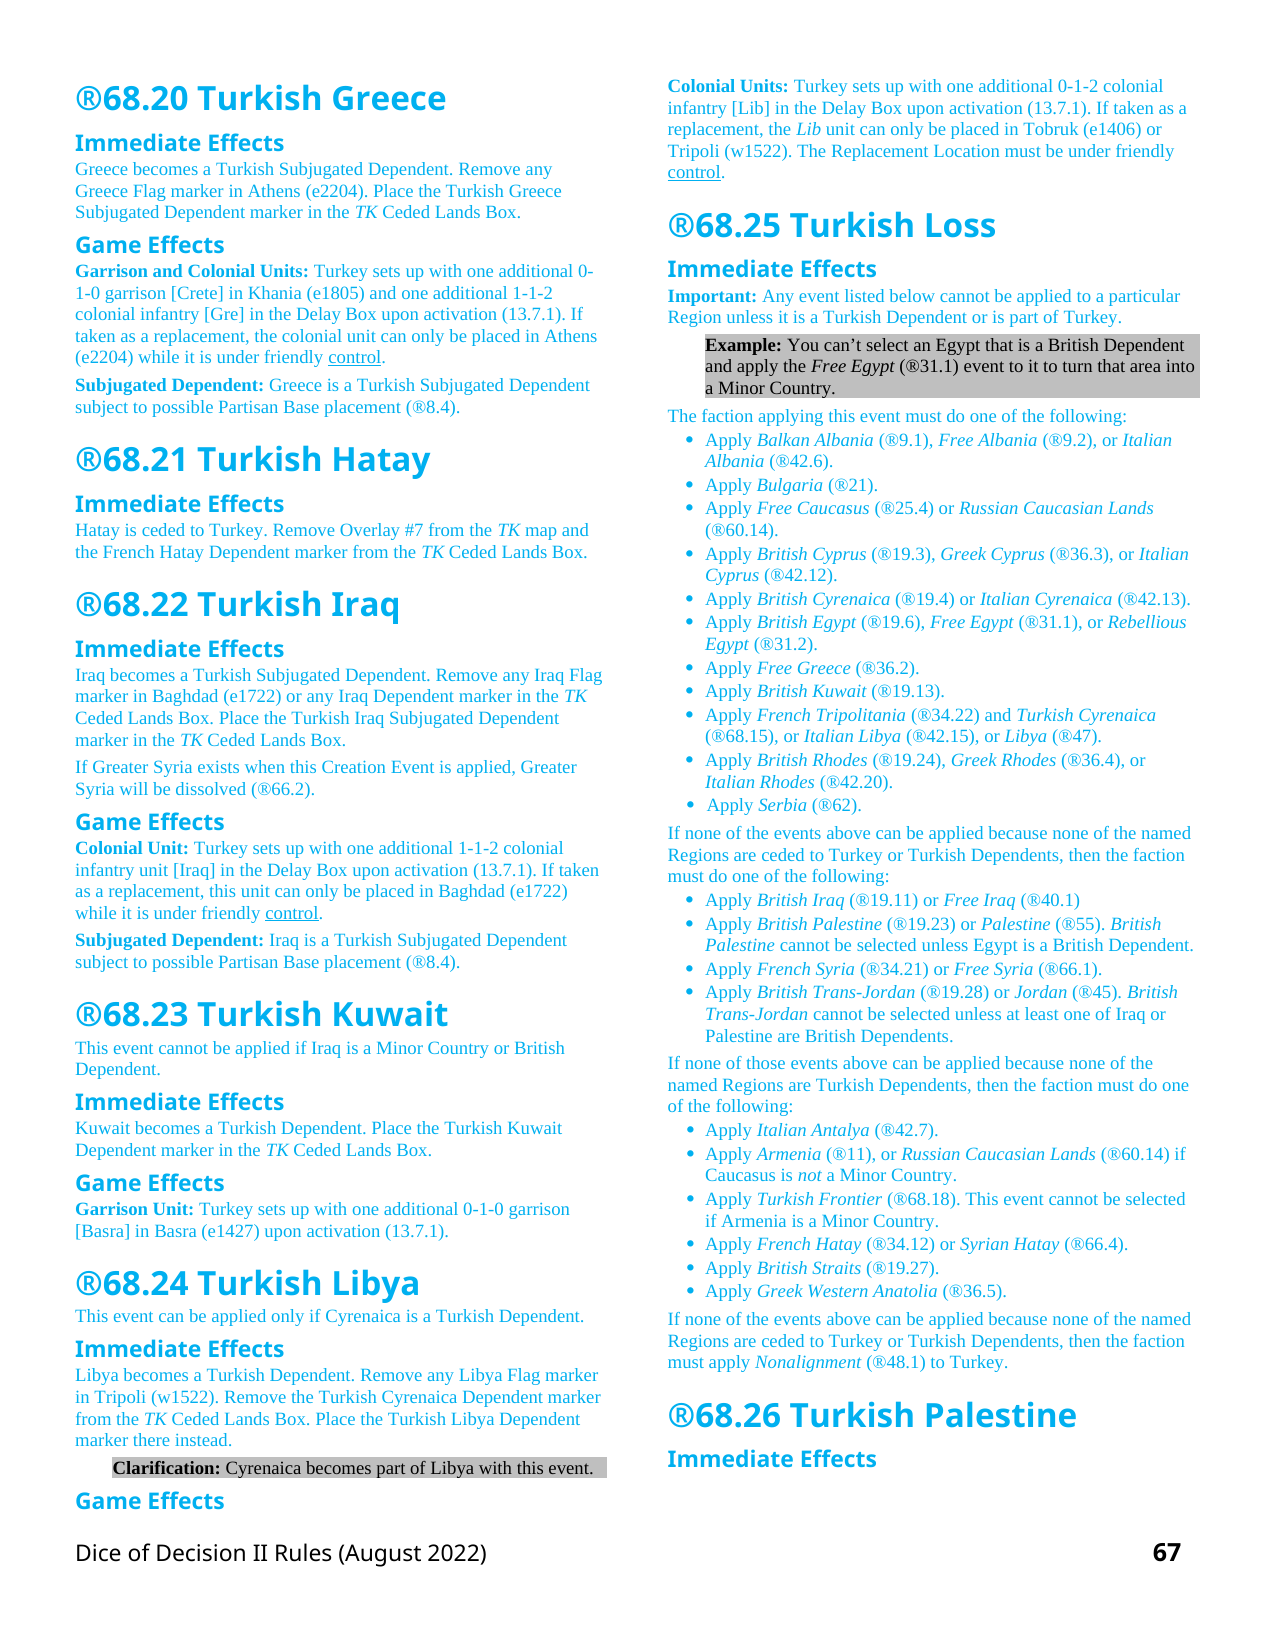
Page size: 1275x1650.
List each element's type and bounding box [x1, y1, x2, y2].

picture [356, 162, 361, 173]
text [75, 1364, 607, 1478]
picture [751, 524, 755, 534]
picture [396, 668, 401, 679]
picture [712, 524, 724, 536]
picture [279, 737, 285, 746]
picture [1073, 102, 1077, 112]
picture [763, 1218, 769, 1227]
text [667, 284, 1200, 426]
picture [843, 314, 849, 323]
picture [1068, 754, 1080, 766]
picture [1184, 826, 1189, 837]
picture [1108, 1148, 1120, 1160]
picture [885, 434, 897, 446]
picture [1022, 1334, 1027, 1345]
picture [873, 1262, 885, 1274]
picture [510, 672, 516, 681]
picture [684, 1060, 690, 1069]
picture [819, 1285, 824, 1293]
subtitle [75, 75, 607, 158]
picture [684, 830, 690, 839]
picture [934, 105, 940, 114]
picture [213, 672, 219, 681]
picture [977, 435, 985, 446]
picture [546, 332, 552, 340]
picture [780, 1334, 785, 1345]
picture [332, 205, 337, 218]
picture [529, 711, 534, 722]
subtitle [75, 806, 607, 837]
picture [734, 1218, 740, 1227]
picture [183, 1147, 189, 1156]
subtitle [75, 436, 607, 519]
picture [117, 867, 124, 876]
picture [1141, 1078, 1146, 1089]
picture [894, 1193, 906, 1205]
picture [205, 309, 210, 323]
picture [185, 209, 192, 220]
picture [332, 1121, 337, 1132]
picture [696, 105, 702, 114]
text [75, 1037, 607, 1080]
picture [171, 286, 176, 302]
picture [77, 287, 81, 297]
picture [249, 692, 255, 702]
picture [810, 569, 814, 579]
picture [334, 1045, 339, 1056]
picture [851, 148, 858, 159]
picture [873, 1238, 885, 1250]
picture [1158, 830, 1164, 839]
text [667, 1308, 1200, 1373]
picture [912, 1238, 916, 1248]
picture [936, 1316, 943, 1327]
picture [458, 693, 464, 702]
picture [912, 1356, 916, 1366]
picture [366, 672, 373, 683]
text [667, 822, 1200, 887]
picture [283, 1041, 288, 1052]
picture [833, 1148, 845, 1160]
picture [323, 287, 327, 297]
picture [885, 413, 891, 422]
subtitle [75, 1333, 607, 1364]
picture [416, 1227, 422, 1237]
picture [708, 801, 714, 809]
picture [780, 848, 785, 859]
picture [835, 479, 847, 491]
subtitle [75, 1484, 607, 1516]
picture [333, 668, 338, 679]
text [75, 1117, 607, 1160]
picture [537, 933, 542, 944]
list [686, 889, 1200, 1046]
picture [435, 1206, 441, 1215]
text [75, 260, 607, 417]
picture [824, 293, 830, 302]
picture [943, 1007, 948, 1018]
picture [413, 401, 425, 413]
picture [1057, 126, 1062, 134]
picture [1072, 1011, 1078, 1020]
picture [182, 311, 189, 320]
picture [1089, 144, 1094, 155]
picture [874, 1287, 880, 1295]
picture [878, 685, 890, 697]
picture [1158, 1316, 1164, 1325]
picture [449, 527, 455, 536]
picture [1056, 548, 1068, 560]
picture [243, 1416, 249, 1425]
picture [174, 1313, 180, 1322]
picture [485, 1309, 490, 1322]
picture [706, 457, 712, 465]
picture [712, 730, 724, 742]
picture [174, 1045, 180, 1054]
picture [481, 693, 487, 702]
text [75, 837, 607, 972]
picture [927, 986, 939, 998]
picture [174, 865, 179, 879]
picture [589, 867, 595, 876]
picture [757, 1149, 764, 1158]
picture [76, 1226, 81, 1240]
picture [233, 290, 239, 299]
picture [521, 693, 527, 702]
picture [413, 956, 425, 968]
picture [419, 764, 425, 773]
picture [533, 166, 539, 175]
picture [159, 711, 164, 722]
picture [1119, 826, 1124, 839]
picture [487, 311, 493, 320]
picture [741, 852, 747, 861]
picture [389, 841, 394, 852]
picture [992, 712, 998, 721]
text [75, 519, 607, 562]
picture [505, 693, 511, 702]
picture [1059, 730, 1071, 742]
picture [937, 310, 942, 321]
picture [248, 733, 253, 744]
picture [968, 596, 974, 605]
picture [1087, 1060, 1093, 1069]
picture [244, 1394, 250, 1403]
picture [414, 268, 421, 279]
picture [160, 1147, 166, 1156]
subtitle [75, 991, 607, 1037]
picture [238, 1125, 244, 1134]
picture [169, 764, 178, 773]
picture [483, 1394, 490, 1405]
picture [417, 1394, 423, 1403]
picture [819, 799, 831, 811]
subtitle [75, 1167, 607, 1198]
picture [810, 1125, 818, 1136]
picture [1184, 1312, 1189, 1323]
picture [484, 290, 490, 299]
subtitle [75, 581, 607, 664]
picture [862, 662, 874, 674]
picture [1022, 848, 1027, 859]
picture [1025, 616, 1037, 628]
picture [354, 937, 360, 946]
picture [480, 884, 485, 895]
picture [735, 314, 741, 323]
picture [804, 413, 810, 422]
picture [258, 783, 270, 795]
picture [416, 1045, 422, 1054]
picture [1127, 551, 1133, 560]
picture [881, 502, 893, 514]
picture [907, 314, 914, 325]
picture [314, 888, 320, 897]
picture [560, 378, 565, 389]
picture [942, 966, 948, 975]
picture [921, 1264, 927, 1274]
picture [913, 730, 925, 742]
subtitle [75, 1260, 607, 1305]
picture [902, 593, 914, 605]
picture [458, 1045, 464, 1054]
picture [513, 1390, 518, 1401]
picture [141, 1066, 147, 1075]
picture [894, 918, 906, 930]
picture [565, 1416, 571, 1425]
picture [236, 166, 242, 175]
picture [881, 1124, 893, 1136]
picture [1147, 942, 1153, 951]
picture [1083, 732, 1089, 742]
picture [125, 1224, 129, 1240]
picture [189, 1309, 196, 1322]
picture [510, 308, 514, 318]
picture [1049, 434, 1061, 446]
picture [338, 1202, 343, 1215]
picture [547, 527, 554, 538]
picture [766, 1082, 772, 1091]
picture [377, 290, 383, 299]
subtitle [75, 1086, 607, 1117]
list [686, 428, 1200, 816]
picture [935, 1172, 942, 1181]
picture [504, 760, 509, 771]
picture [760, 638, 772, 650]
picture [105, 764, 111, 773]
picture [1079, 986, 1091, 998]
picture [535, 887, 541, 897]
picture [383, 933, 388, 946]
picture [437, 1412, 442, 1425]
picture [858, 1148, 862, 1158]
picture [933, 1193, 937, 1203]
picture [698, 169, 705, 178]
picture [977, 1192, 982, 1205]
picture [406, 378, 411, 391]
picture [178, 523, 183, 534]
picture [292, 937, 297, 948]
picture [223, 311, 229, 320]
picture [526, 885, 530, 895]
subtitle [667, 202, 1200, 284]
picture [334, 268, 340, 277]
picture [278, 290, 284, 299]
picture [684, 1316, 690, 1325]
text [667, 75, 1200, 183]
picture [792, 733, 798, 742]
picture [95, 205, 102, 218]
picture [805, 942, 811, 951]
picture [1096, 619, 1102, 628]
picture [746, 145, 750, 155]
picture [1027, 894, 1039, 906]
picture [856, 894, 868, 906]
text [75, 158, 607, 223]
picture [423, 205, 428, 216]
picture [672, 105, 678, 114]
picture [334, 1143, 339, 1154]
picture [289, 354, 295, 363]
picture [458, 867, 464, 876]
picture [219, 1206, 225, 1215]
picture [215, 205, 220, 216]
picture [312, 209, 318, 218]
picture [302, 1125, 309, 1136]
picture [827, 776, 839, 788]
picture [917, 1218, 924, 1227]
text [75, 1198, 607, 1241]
picture [751, 730, 755, 740]
picture [868, 616, 880, 628]
picture [249, 209, 255, 218]
picture [153, 782, 160, 795]
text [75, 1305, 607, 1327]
picture [156, 290, 162, 299]
picture [776, 455, 788, 467]
picture [314, 693, 320, 702]
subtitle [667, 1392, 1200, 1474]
picture [294, 845, 301, 856]
picture [236, 404, 242, 413]
picture [936, 830, 943, 841]
picture [275, 764, 281, 773]
picture [1174, 942, 1180, 951]
picture [162, 910, 168, 919]
picture [771, 569, 783, 581]
picture [265, 162, 270, 175]
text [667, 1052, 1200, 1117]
picture [865, 1078, 870, 1091]
picture [218, 1225, 222, 1235]
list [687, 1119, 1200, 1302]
picture [865, 873, 871, 882]
picture [453, 264, 458, 277]
picture [239, 782, 244, 793]
picture [390, 311, 397, 322]
picture [1103, 1192, 1110, 1205]
picture [908, 1060, 914, 1069]
picture [1121, 1011, 1127, 1020]
picture [949, 1285, 961, 1297]
picture [878, 548, 890, 560]
picture [867, 963, 879, 975]
picture [764, 103, 768, 117]
picture [1119, 1312, 1124, 1325]
picture [214, 845, 220, 854]
picture [380, 1372, 386, 1381]
picture [141, 1147, 147, 1156]
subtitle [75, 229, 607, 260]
picture [1124, 593, 1136, 605]
picture [879, 754, 891, 766]
picture [229, 527, 235, 536]
picture [249, 187, 255, 195]
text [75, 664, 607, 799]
picture [962, 1060, 969, 1071]
picture [969, 921, 975, 930]
picture [741, 1338, 747, 1347]
picture [333, 841, 338, 854]
picture [236, 959, 242, 968]
picture [1045, 963, 1057, 975]
picture [422, 1121, 427, 1134]
picture [1071, 1238, 1083, 1250]
picture [918, 709, 930, 721]
picture [507, 937, 514, 948]
picture [965, 293, 971, 302]
picture [815, 435, 822, 444]
picture [228, 1313, 235, 1324]
picture [460, 842, 464, 852]
picture [1062, 918, 1074, 930]
picture [105, 1394, 111, 1403]
picture [580, 333, 586, 342]
picture [923, 1056, 930, 1069]
picture [509, 264, 514, 275]
picture [530, 287, 534, 297]
picture [252, 1045, 259, 1056]
picture [158, 1372, 164, 1381]
picture [873, 1356, 885, 1368]
picture [245, 863, 250, 876]
